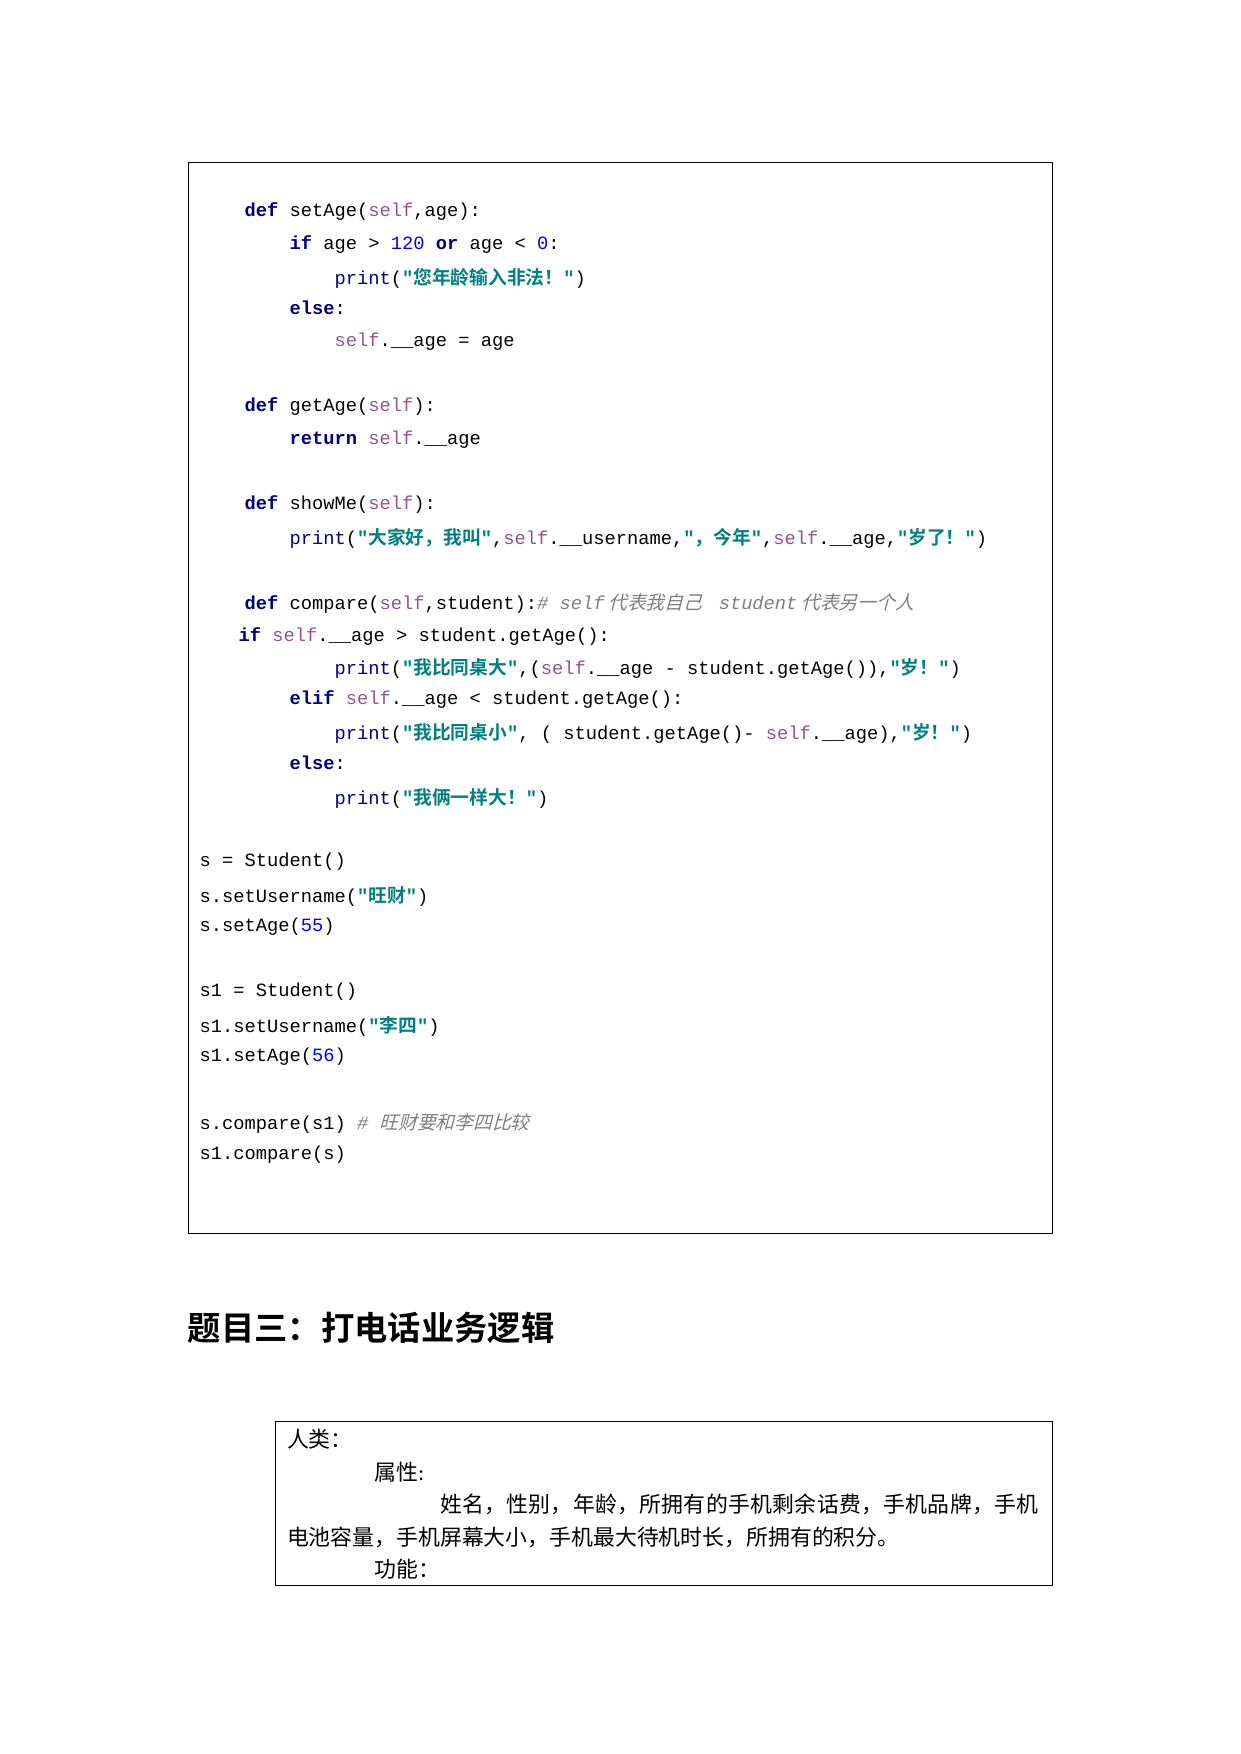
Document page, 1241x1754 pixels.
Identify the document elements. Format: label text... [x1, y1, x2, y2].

subtitle 题目三：打电话业务逻辑 [187, 1294, 1053, 1359]
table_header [276, 1422, 1052, 1584]
